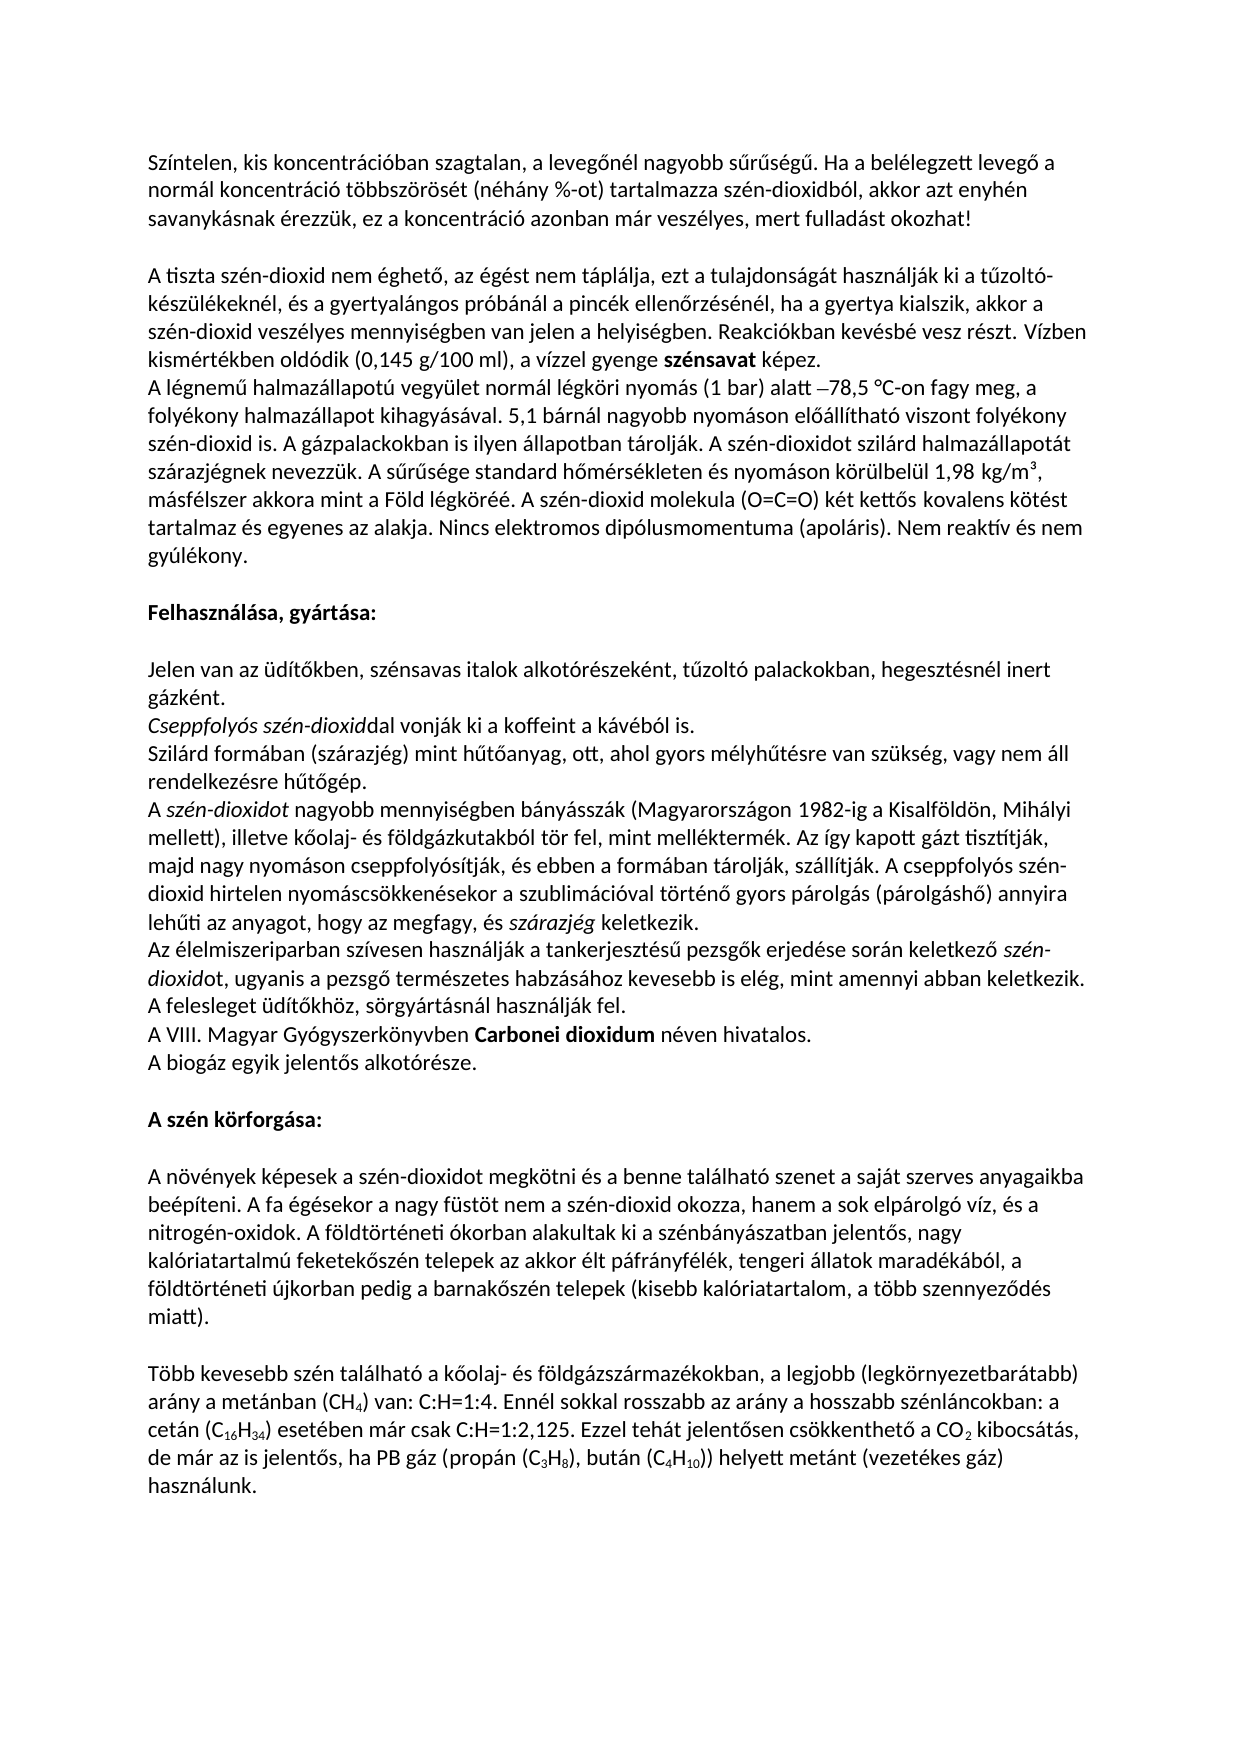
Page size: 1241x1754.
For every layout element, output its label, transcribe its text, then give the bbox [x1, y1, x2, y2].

text A növények képesek a szén-dioxidot megkötni és a benne található szenet a saját szerves anyagaikba beépíteni. A fa égésekor a nagy füstöt nem a szén-dioxid okozza, hanem a sok elpárolgó víz, és a nitrogén-oxidok. A földtörténeti ókorban alakultak ki a szénbányászatban jelentős, nagy kalóriatartalmú feketekőszén telepek az akkor élt páfrányfélék, tengeri állatok maradékából, a földtörténeti újkorban pedig a barnakőszén telepek (kisebb kalóriatartalom, a több szennyeződés miatt). [148, 1162, 1093, 1330]
text Több kevesebb szén található a kőolaj- és földgázszármazékokban, a legjobb (legkörnyezetbarátabb) arány a metánban (CH4) van: C:H=1:4. Ennél sokkal rosszabb az arány a hosszabb szénláncokban: a cetán (C16H34) esetében már csak C:H=1:2,125. Ezzel tehát jelentősen csökkenthető a CO2 kibocsátás, de már az is jelentős, ha PB gáz (propán (C3H8), bután (C4H10)) helyett metánt (vezetékes gáz) használunk. [148, 1359, 1093, 1499]
subtitle A szén körforgása: [148, 1105, 1093, 1133]
text Felhasználása, gyártása: [148, 598, 1093, 626]
text Színtelen, kis koncentrációban szagtalan, a levegőnél nagyobb sűrűségű. Ha a belélegzett levegő a normál koncentráció többszörösét (néhány %-ot) tartalmazza szén-dioxidból, akkor azt enyhén savanykásnak érezzük, ez a koncentráció azonban már veszélyes, mert fulladást okozhat! [148, 148, 1093, 232]
text A tiszta szén-dioxid nem éghető, az égést nem táplálja, ezt a tulajdonságát használják ki a tűzoltó-készülékeknél, és a gyertyalángos próbánál a pincék ellenőrzésénél, ha a gyertya kialszik, akkor a szén-dioxid veszélyes mennyiségben van jelen a helyiségben. Reakciókban kevésbé vesz részt. Vízben kismértékben oldódik (0,145 g/100 ml), a vízzel gyenge szénsavat képez. A légnemű halmazállapotú vegyület normál légköri nyomás (1 bar) alatt ‒78,5 °C-on fagy meg, a folyékony halmazállapot kihagyásával. 5,1 bárnál nagyobb nyomáson előállítható viszont folyékony szén-dioxid is. A gázpalackokban is ilyen állapotban tárolják. A szén-dioxidot szilárd halmazállapotát szárazjégnek nevezzük. A sűrűsége standard hőmérsékleten és nyomáson körülbelül 1,98 kg/m³, másfélszer akkora mint a Föld légköréé. A szén-dioxid molekula (O=C=O) két kettős kovalens kötést tartalmaz és egyenes az alakja. Nincs elektromos dipólusmomentuma (apoláris). Nem reaktív és nem gyúlékony. [148, 261, 1093, 569]
text Jelen van az üdítőkben, szénsavas italok alkotórészeként, tűzoltó palackokban, hegesztésnél inert gázként. Cseppfolyós szén-dioxiddal vonják ki a koffeint a kávéból is. Szilárd formában (szárazjég) mint hűtőanyag, ott, ahol gyors mélyhűtésre van szükség, vagy nem áll rendelkezésre hűtőgép. A szén-dioxidot nagyobb mennyiségben bányásszák (Magyarországon 1982-ig a Kisalföldön, Mihályi mellett), illetve kőolaj- és földgázkutakból tör fel, mint melléktermék. Az így kapott gázt tisztítják, majd nagy nyomáson cseppfolyósítják, és ebben a formában tárolják, szállítják. A cseppfolyós szén-dioxid hirtelen nyomáscsökkenésekor a szublimációval történő gyors párolgás (párolgáshő) annyira lehűti az anyagot, hogy az megfagy, és szárazjég keletkezik. Az élelmiszeriparban szívesen használják a tankerjesztésű pezsgők erjedése során keletkező szén-dioxidot, ugyanis a pezsgő természetes habzásához kevesebb is elég, mint amennyi abban keletkezik. A felesleget üdítőkhöz, sörgyártásnál használják fel. A VIII. Magyar Gyógyszerkönyvben Carbonei dioxidum néven hivatalos. A biogáz egyik jelentős alkotórésze. [148, 655, 1093, 1076]
